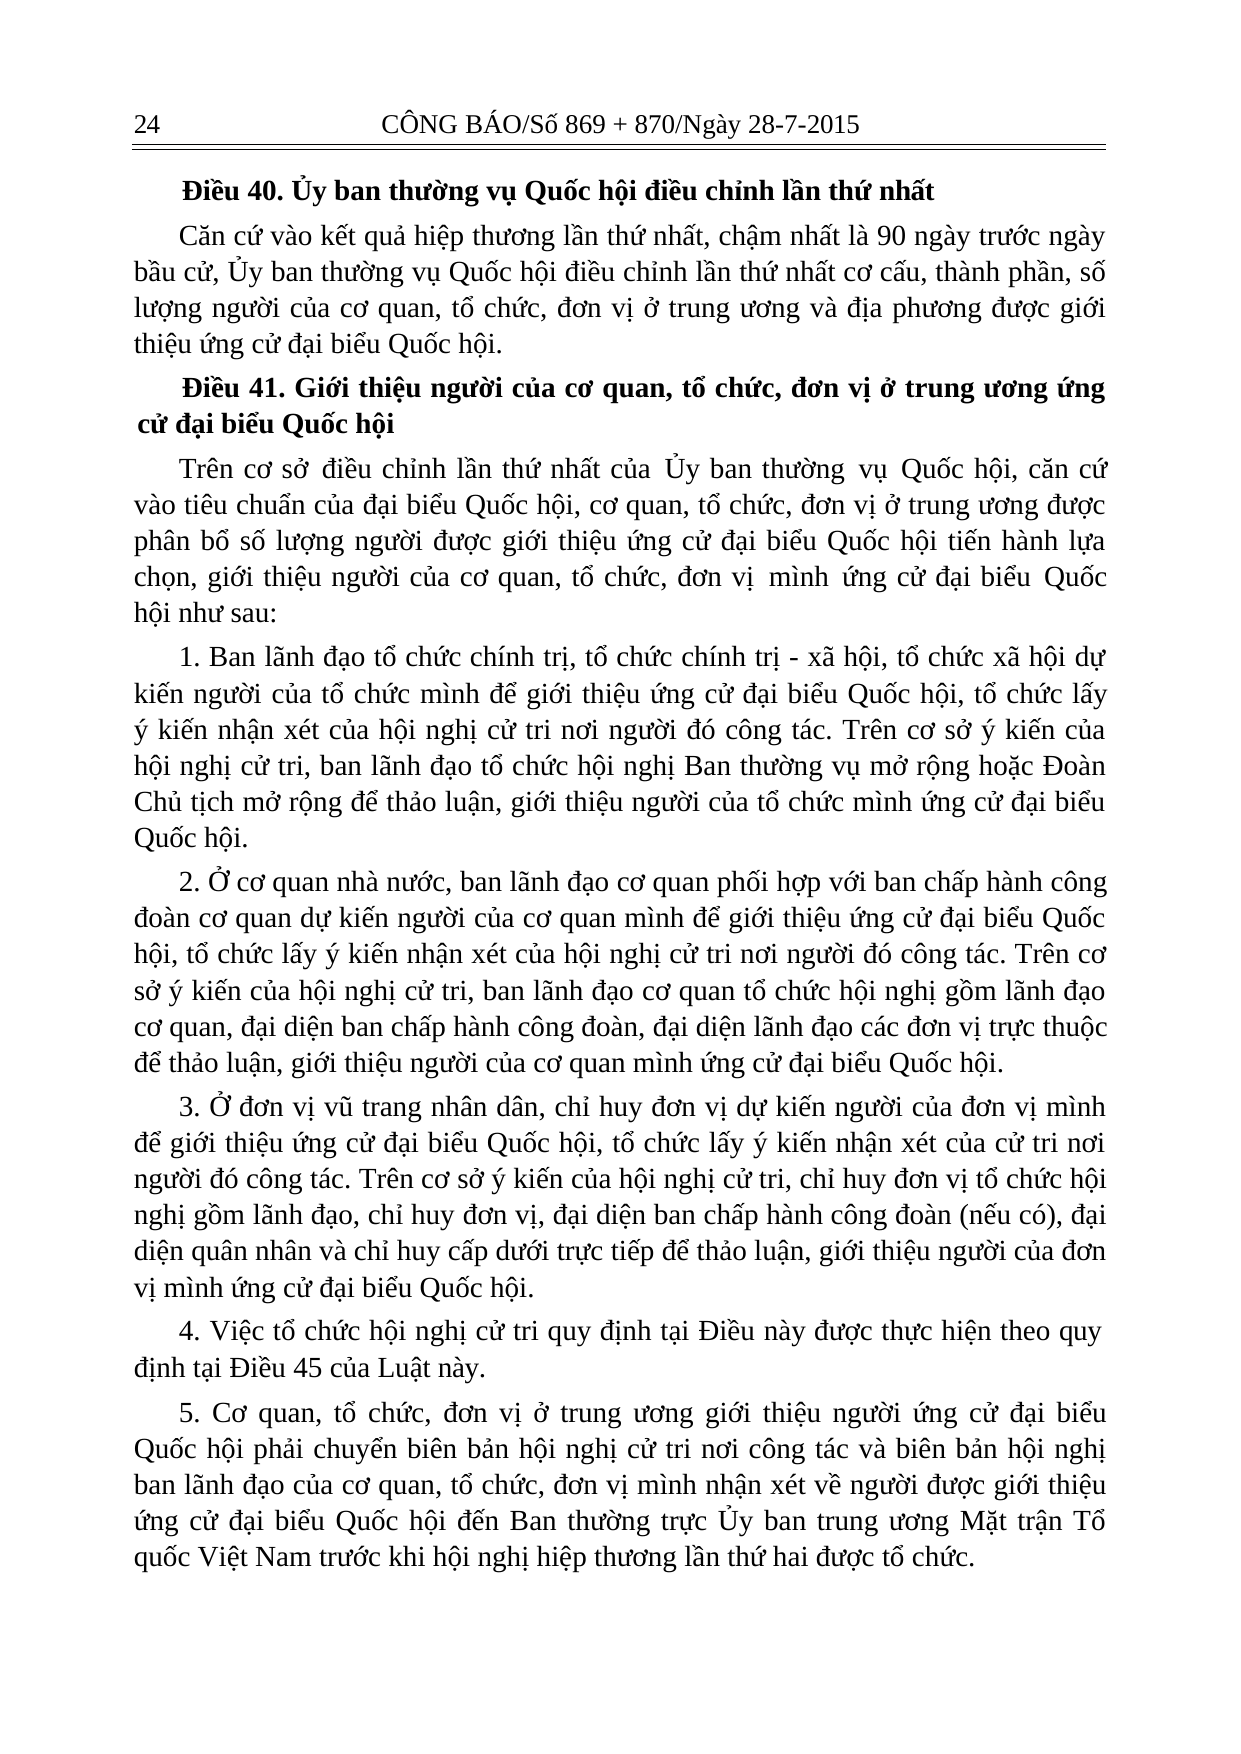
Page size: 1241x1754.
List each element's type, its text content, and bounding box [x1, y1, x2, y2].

list Việc tổ chức hội nghị cử tri quy định tại Điều này được thực hiện theo quy [178, 1313, 1119, 1347]
list Ở cơ quan nhà nước, ban lãnh đạo cơ quan phối hợp với ban chấp hành công đoàn cơ quan dự kiến người của cơ quan mình để giới thiệu ứng cử đại biểu Quốc hội, tổ chức lấy ý kiến nhận xét của hội nghị cử tri nơi người đó công tác. Trên cơ sở ý kiến của hội nghị cử tri, ban lãnh đạo cơ quan tổ chức hội nghị gồm lãnh đạo cơ quan, đại diện ban chấp hành công đoàn, đại diện lãnh đạo các đơn vị trực thuộc để thảo luận, giới thiệu người của cơ quan mình ứng cử đại biểu Quốc hội. [133, 864, 1108, 1078]
subtitle Điều 41. Giới thiệu người của cơ quan, tổ chức, đơn vị ở trung ương ứng cử đại biểu Quốc hội [137, 371, 1107, 440]
list Cơ quan, tổ chức, đơn vị ở trung ương giới thiệu người ứng cử đại biểu Quốc hội phải chuyển biên bản hội nghị cử tri nơi công tác và biên bản hội nghị ban lãnh đạo của cơ quan, tổ chức, đơn vị mình nhận xét về người được giới thiệu ứng cử đại biểu Quốc hội đến Ban thường trực Ủy ban trung ương Mặt trận Tổ quốc Việt Nam trước khi hội nghị hiệp thương lần thứ hai được tổ chức. [133, 1395, 1108, 1573]
list Ban lãnh đạo tổ chức chính trị, tổ chức chính trị - xã hội, tổ chức xã hội dự kiến người của tổ chức mình để giới thiệu ứng cử đại biểu Quốc hội, tổ chức lấy ý kiến nhận xét của hội nghị cử tri nơi người đó công tác. Trên cơ sở ý kiến của hội nghị cử tri, ban lãnh đạo tổ chức hội nghị Ban thường vụ mở rộng hoặc Đoàn Chủ tịch mở rộng để thảo luận, giới thiệu người của tổ chức mình ứng cử đại biểu Quốc hội. [133, 639, 1107, 854]
subtitle Điều 40. Ủy ban thường vụ Quốc hội điều chỉnh lần thứ nhất [182, 173, 1119, 207]
text Trên cơ sở điều chỉnh lần thứ nhất của Ủy ban thường vụ Quốc hội, căn cứ vào tiêu chuẩn của đại biểu Quốc hội, cơ quan, tổ chức, đơn vị ở trung ương được phân bổ số lượng người được giới thiệu ứng cử đại biểu Quốc hội tiến hành lựa chọn, giới thiệu người của cơ quan, tổ chức, đơn vị mình ứng cử đại biểu Quốc hội như sau: [133, 451, 1107, 629]
text định tại Điều 45 của Luật này. [133, 1350, 1119, 1383]
text Căn cứ vào kết quả hiệp thương lần thứ nhất, chậm nhất là 90 ngày trước ngày bầu cử, Ủy ban thường vụ Quốc hội điều chỉnh lần thứ nhất cơ cấu, thành phần, số lượng người của cơ quan, tổ chức, đơn vị ở trung ương và địa phương được giới thiệu ứng cử đại biểu Quốc hội. [133, 218, 1108, 360]
list Ở đơn vị vũ trang nhân dân, chỉ huy đơn vị dự kiến người của đơn vị mình để giới thiệu ứng cử đại biểu Quốc hội, tổ chức lấy ý kiến nhận xét của cử tri nơi người đó công tác. Trên cơ sở ý kiến của hội nghị cử tri, chỉ huy đơn vị tổ chức hội nghị gồm lãnh đạo, chỉ huy đơn vị, đại diện ban chấp hành công đoàn (nếu có), đại diện quân nhân và chỉ huy cấp dưới trực tiếp để thảo luận, giới thiệu người của đơn vị mình ứng cử đại biểu Quốc hội. [133, 1089, 1108, 1303]
